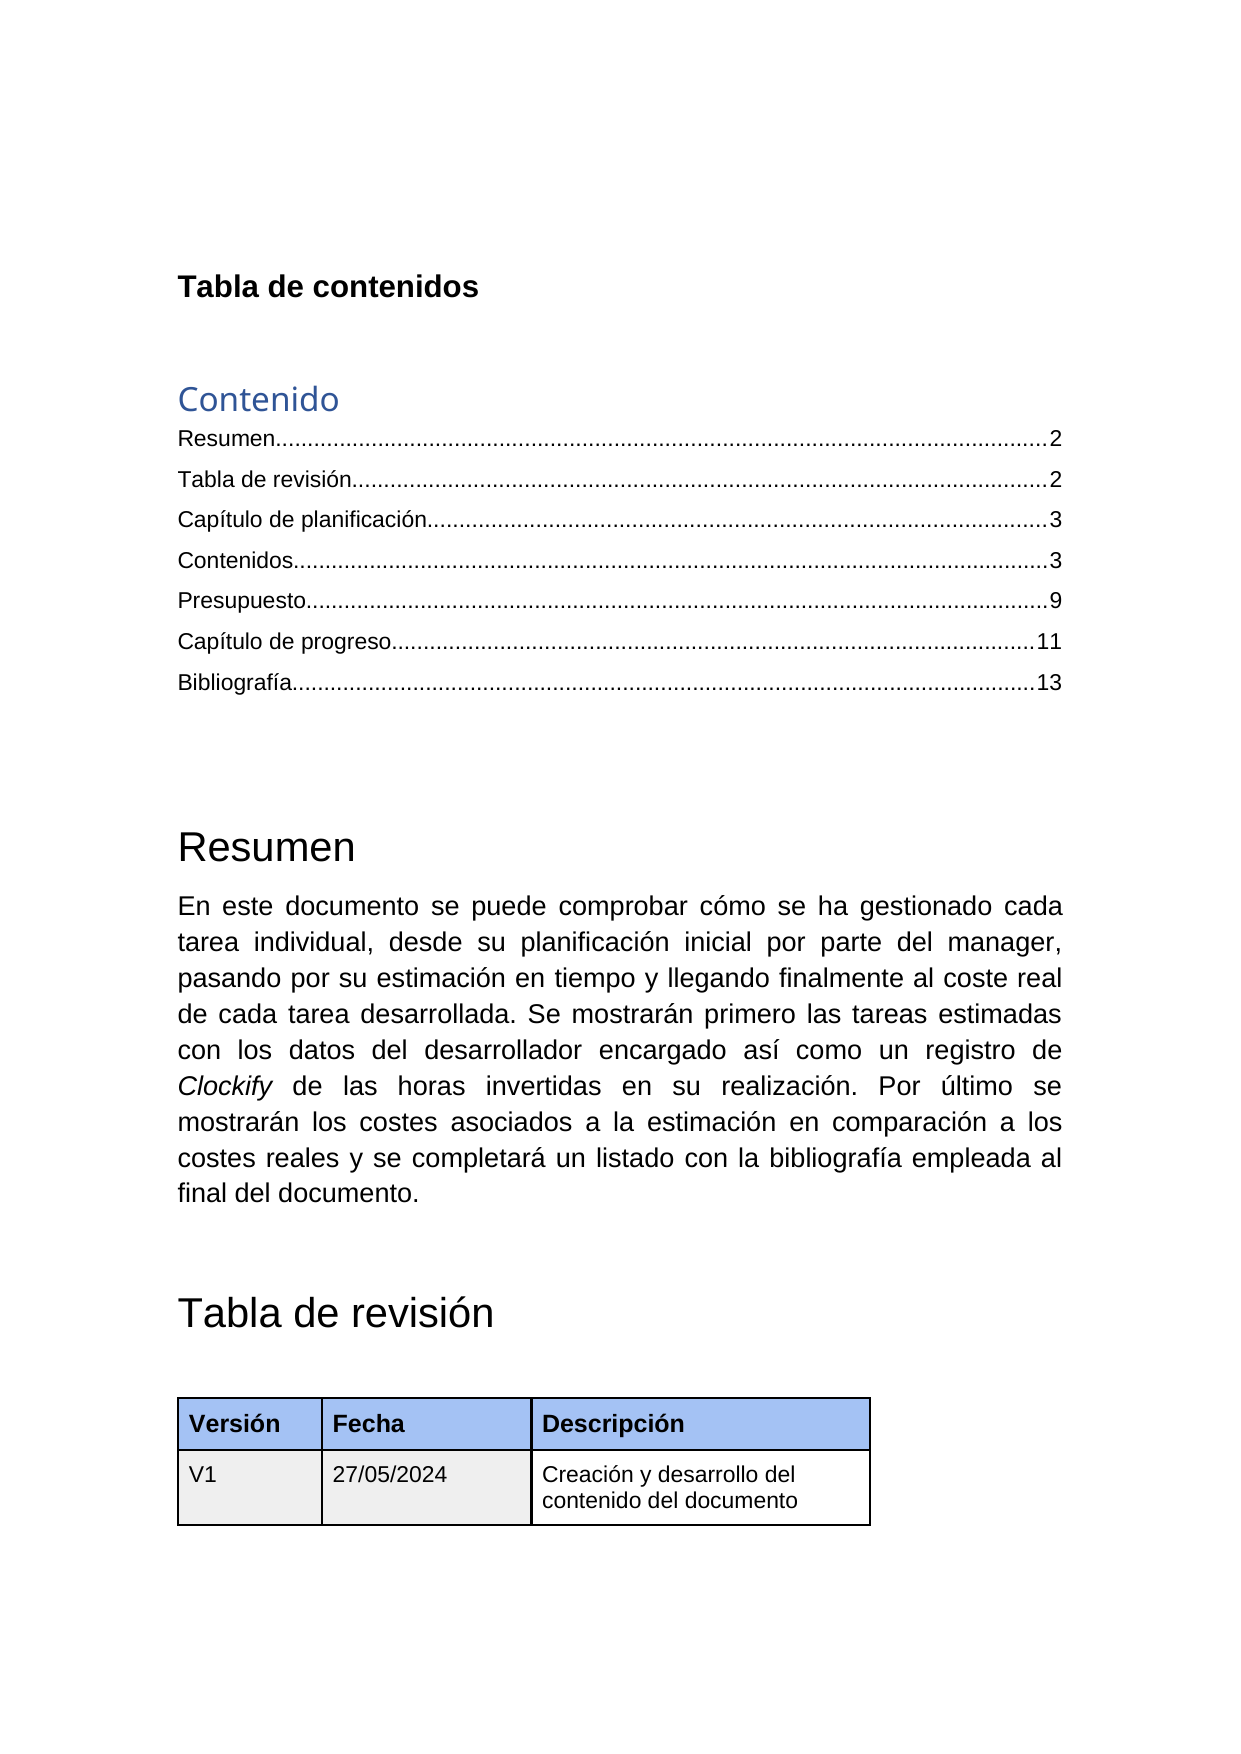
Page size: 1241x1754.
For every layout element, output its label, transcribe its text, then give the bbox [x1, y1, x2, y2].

table_header Descripción [533, 1399, 869, 1449]
subtitle Resumen [177, 822, 1063, 870]
table_header Versión [179, 1399, 321, 1449]
table_cell 27/05/2024 [323, 1451, 530, 1524]
subtitle Tabla de revisión [177, 1288, 1063, 1336]
table_cell V1 [179, 1451, 321, 1524]
text En este documento se puede comprobar cómo se ha gestionado cada tarea individual, desde su planificación inicial por parte del manager, pasando por su estimación en tiempo y llegando finalmente al coste real de cada tarea desarrollada. Se mostrarán primero las tareas estimadas con los datos del desarrollador encargado así como un registro de Clockify de las horas invertidas en su realización. Por último se mostrarán los costes asociados a la estimación en comparación a los costes reales y se completará un listado con la bibliografía empleada al final del documento. [177, 890, 1063, 1209]
table_header Fecha [323, 1399, 530, 1449]
table_cell Creación y desarrollo del contenido del documento [533, 1451, 869, 1524]
text Tabla de contenidos [177, 268, 1063, 304]
